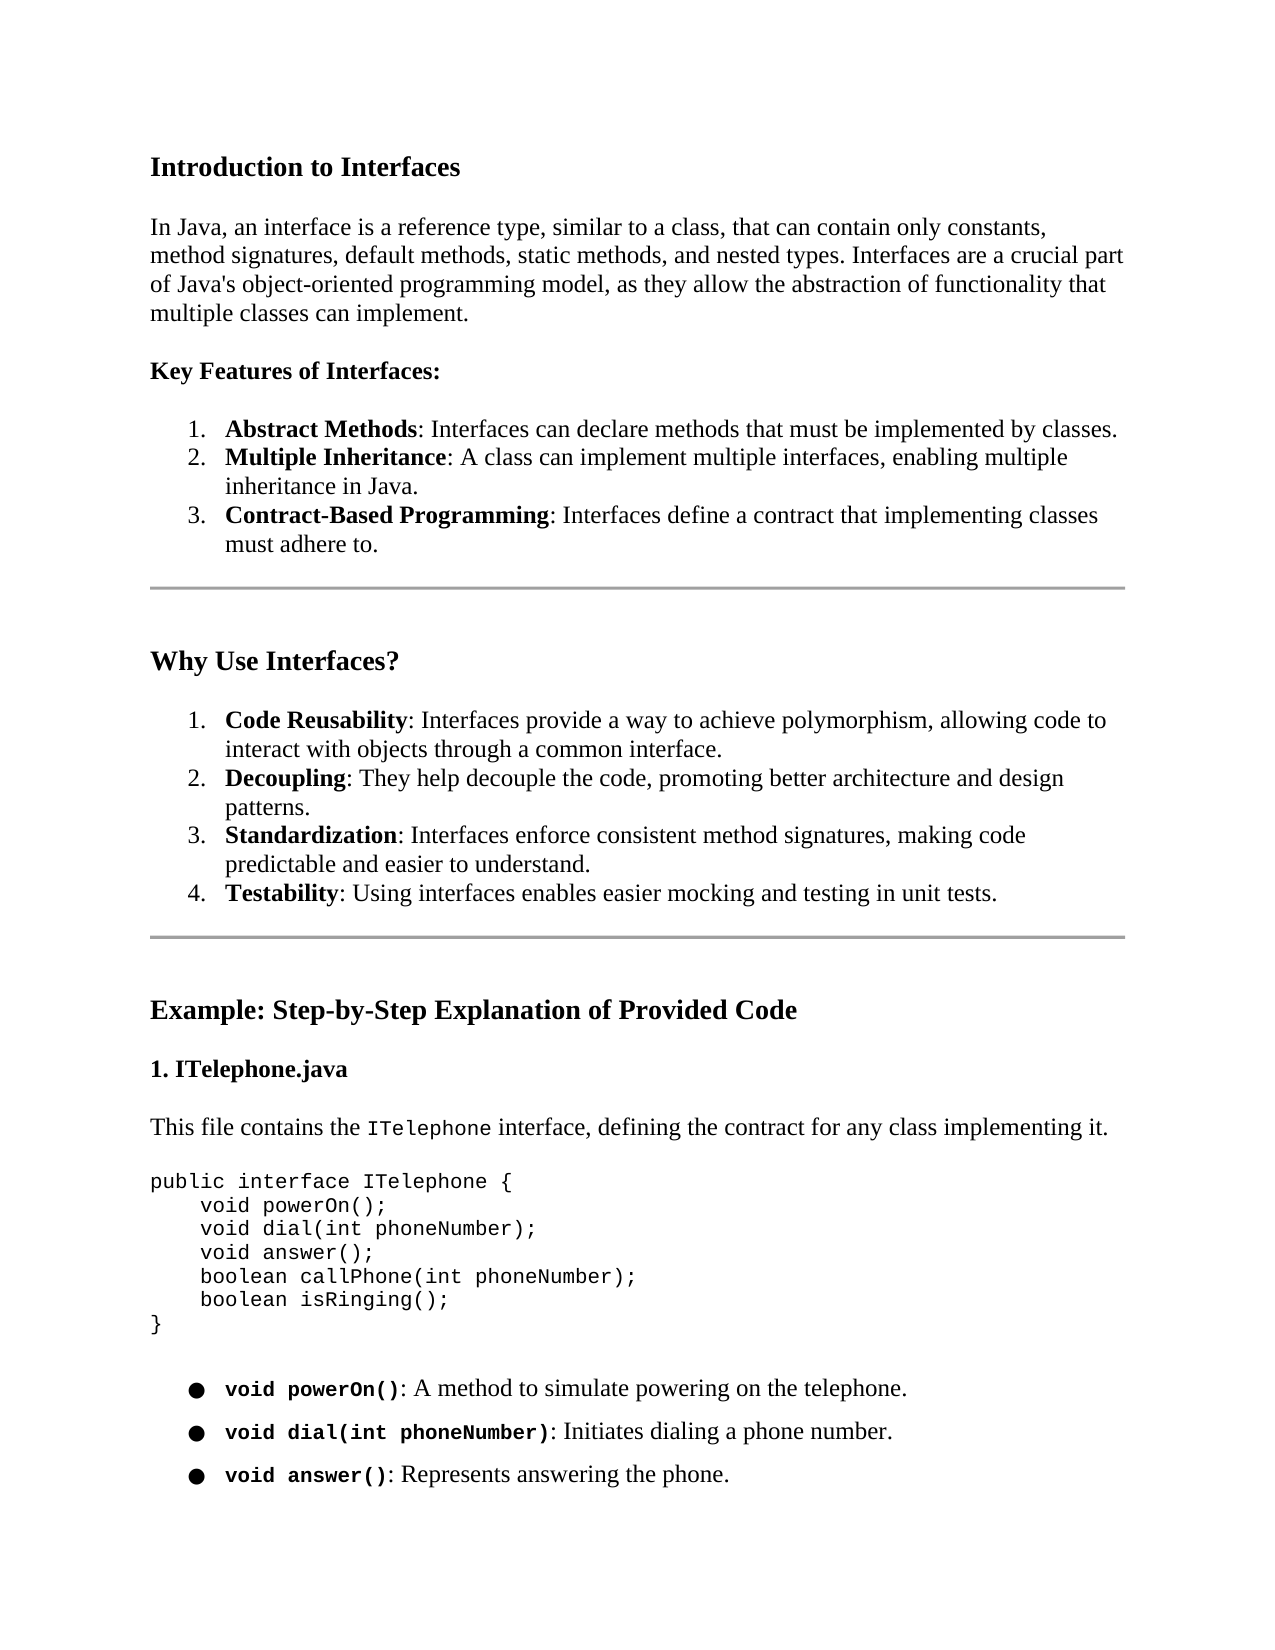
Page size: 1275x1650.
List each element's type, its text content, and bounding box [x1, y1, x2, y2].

text Introduction to Interfaces [150, 150, 1125, 182]
text public interface ITelephone { [150, 1171, 1125, 1195]
text Key Features of Interfaces: [150, 356, 1125, 384]
text 1. ITelephone.java [150, 1054, 1125, 1083]
list void powerOn(): A method to simulate powering on the telephone. [187, 1366, 1125, 1408]
list Contract-Based Programming: Interfaces define a contract that implementing classes must adhere to. [187, 500, 1125, 557]
list Decoupling: They help decouple the code, promoting better architecture and design patterns. [187, 763, 1125, 820]
text boolean isRinging(); [150, 1289, 1125, 1313]
list Testability: Using interfaces enables easier mocking and testing in unit tests. [187, 878, 1125, 907]
list void dial(int phoneNumber): Initiates dialing a phone number. [187, 1408, 1125, 1451]
list Code Reusability: Interfaces provide a way to achieve polymorphism, allowing code to interact with objects through a common interface. [187, 705, 1125, 763]
list Multiple Inheritance: A class can implement multiple interfaces, enabling multiple inheritance in Java. [187, 442, 1125, 500]
text void answer(); [150, 1242, 1125, 1266]
text boolean callPhone(int phoneNumber); [150, 1266, 1125, 1289]
list void answer(): Represents answering the phone. [187, 1451, 1125, 1494]
text } [150, 1313, 1125, 1337]
text void dial(int phoneNumber); [150, 1218, 1125, 1242]
text This file contains the ITelephone interface, defining the contract for any class implementing it. [150, 1112, 1125, 1142]
text Example: Step-by-Step Explanation of Provided Code [150, 993, 1125, 1025]
list Standardization: Interfaces enforce consistent method signatures, making code predictable and easier to understand. [187, 820, 1125, 878]
text void powerOn(); [150, 1195, 1125, 1218]
text Why Use Interfaces? [150, 644, 1125, 676]
list Abstract Methods: Interfaces can declare methods that must be implemented by classes. [187, 414, 1125, 442]
text In Java, an interface is a reference type, similar to a class, that can contain only constants, method signatures, default methods, static methods, and nested types. Interfaces are a crucial part of Java's object-oriented programming model, as they allow the abstraction of functionality that multiple classes can implement. [150, 212, 1125, 327]
